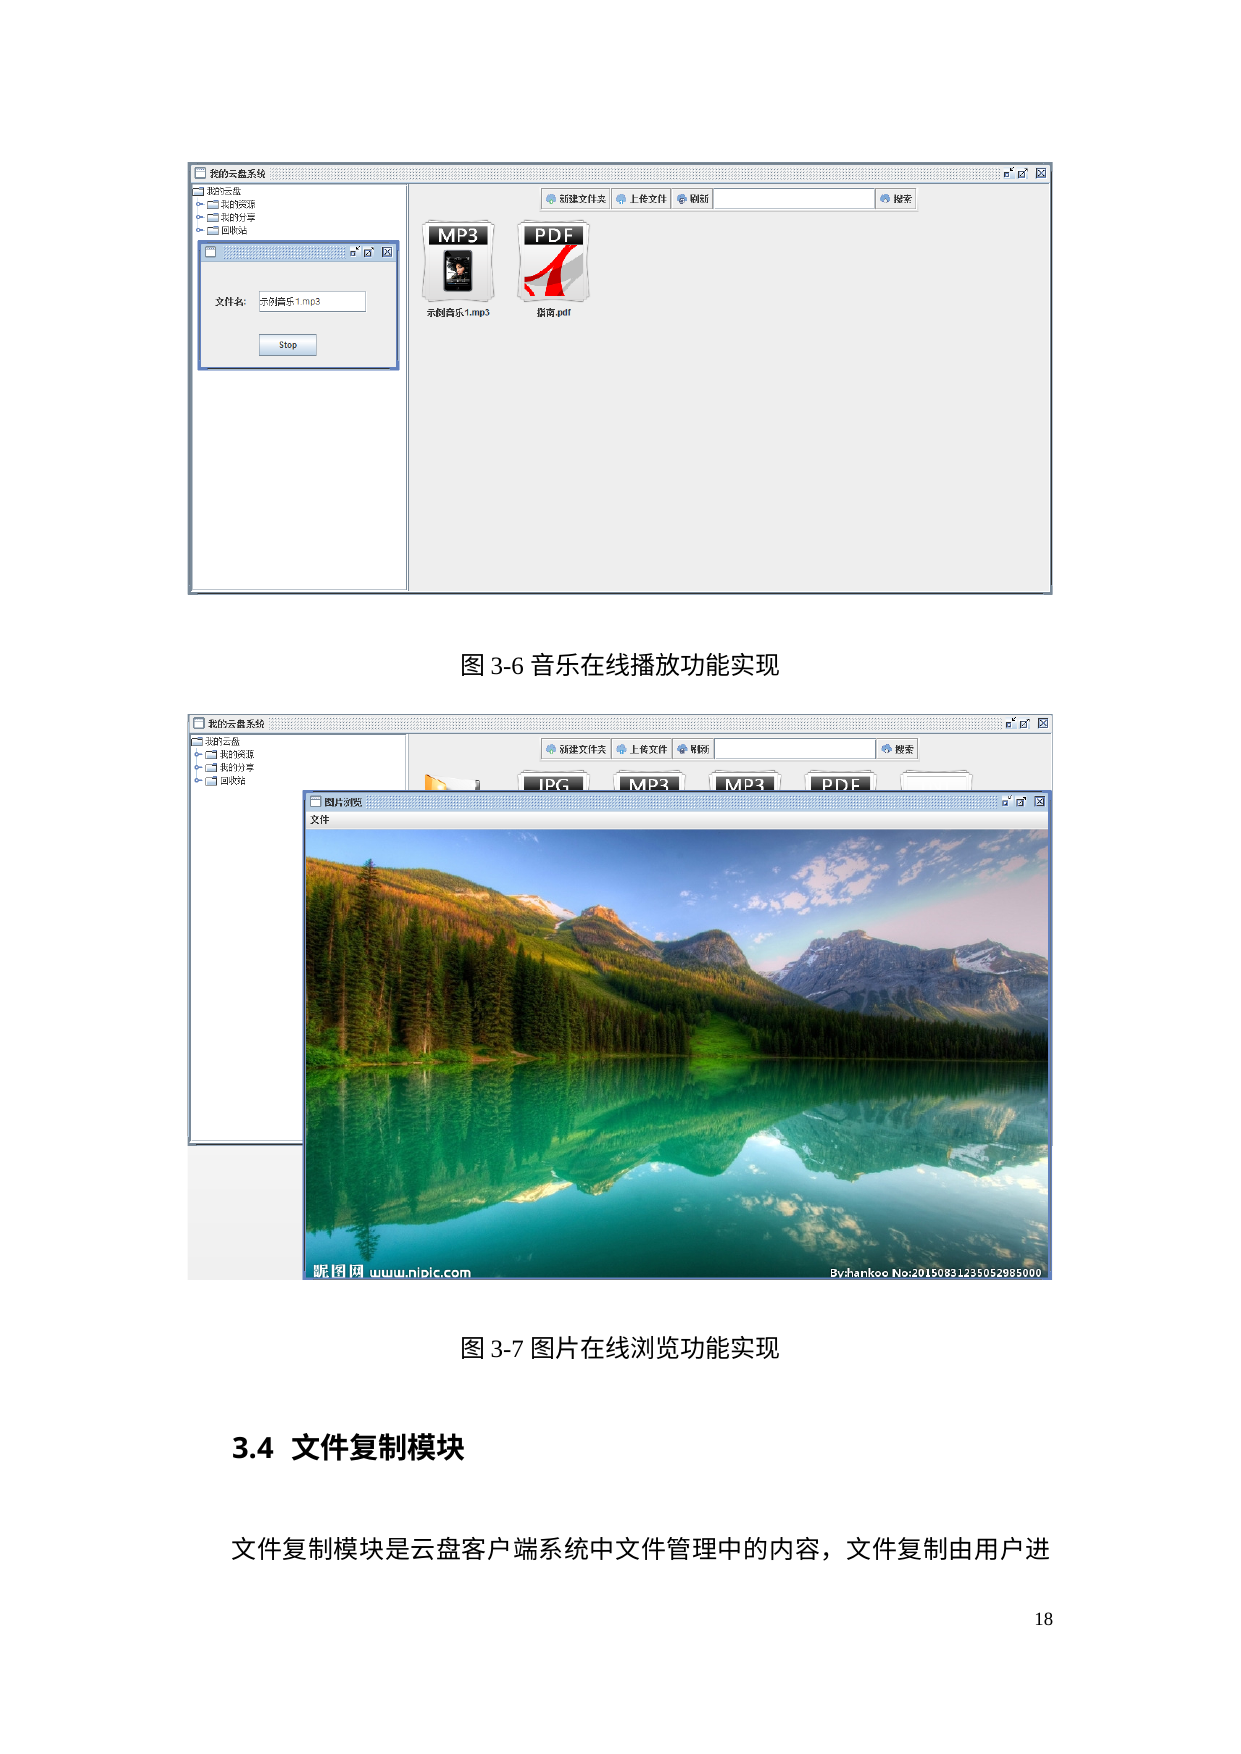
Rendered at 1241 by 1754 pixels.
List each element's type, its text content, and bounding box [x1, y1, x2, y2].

picture [187, 714, 1053, 1280]
picture [187, 162, 1053, 595]
text 图3-7 图片在线浏览功能实现 [187, 1314, 1053, 1379]
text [187, 1516, 1053, 1581]
text 图3-6 音乐在线播放功能实现 [187, 631, 1053, 696]
subtitle 文件复制模块 [232, 1413, 1053, 1478]
